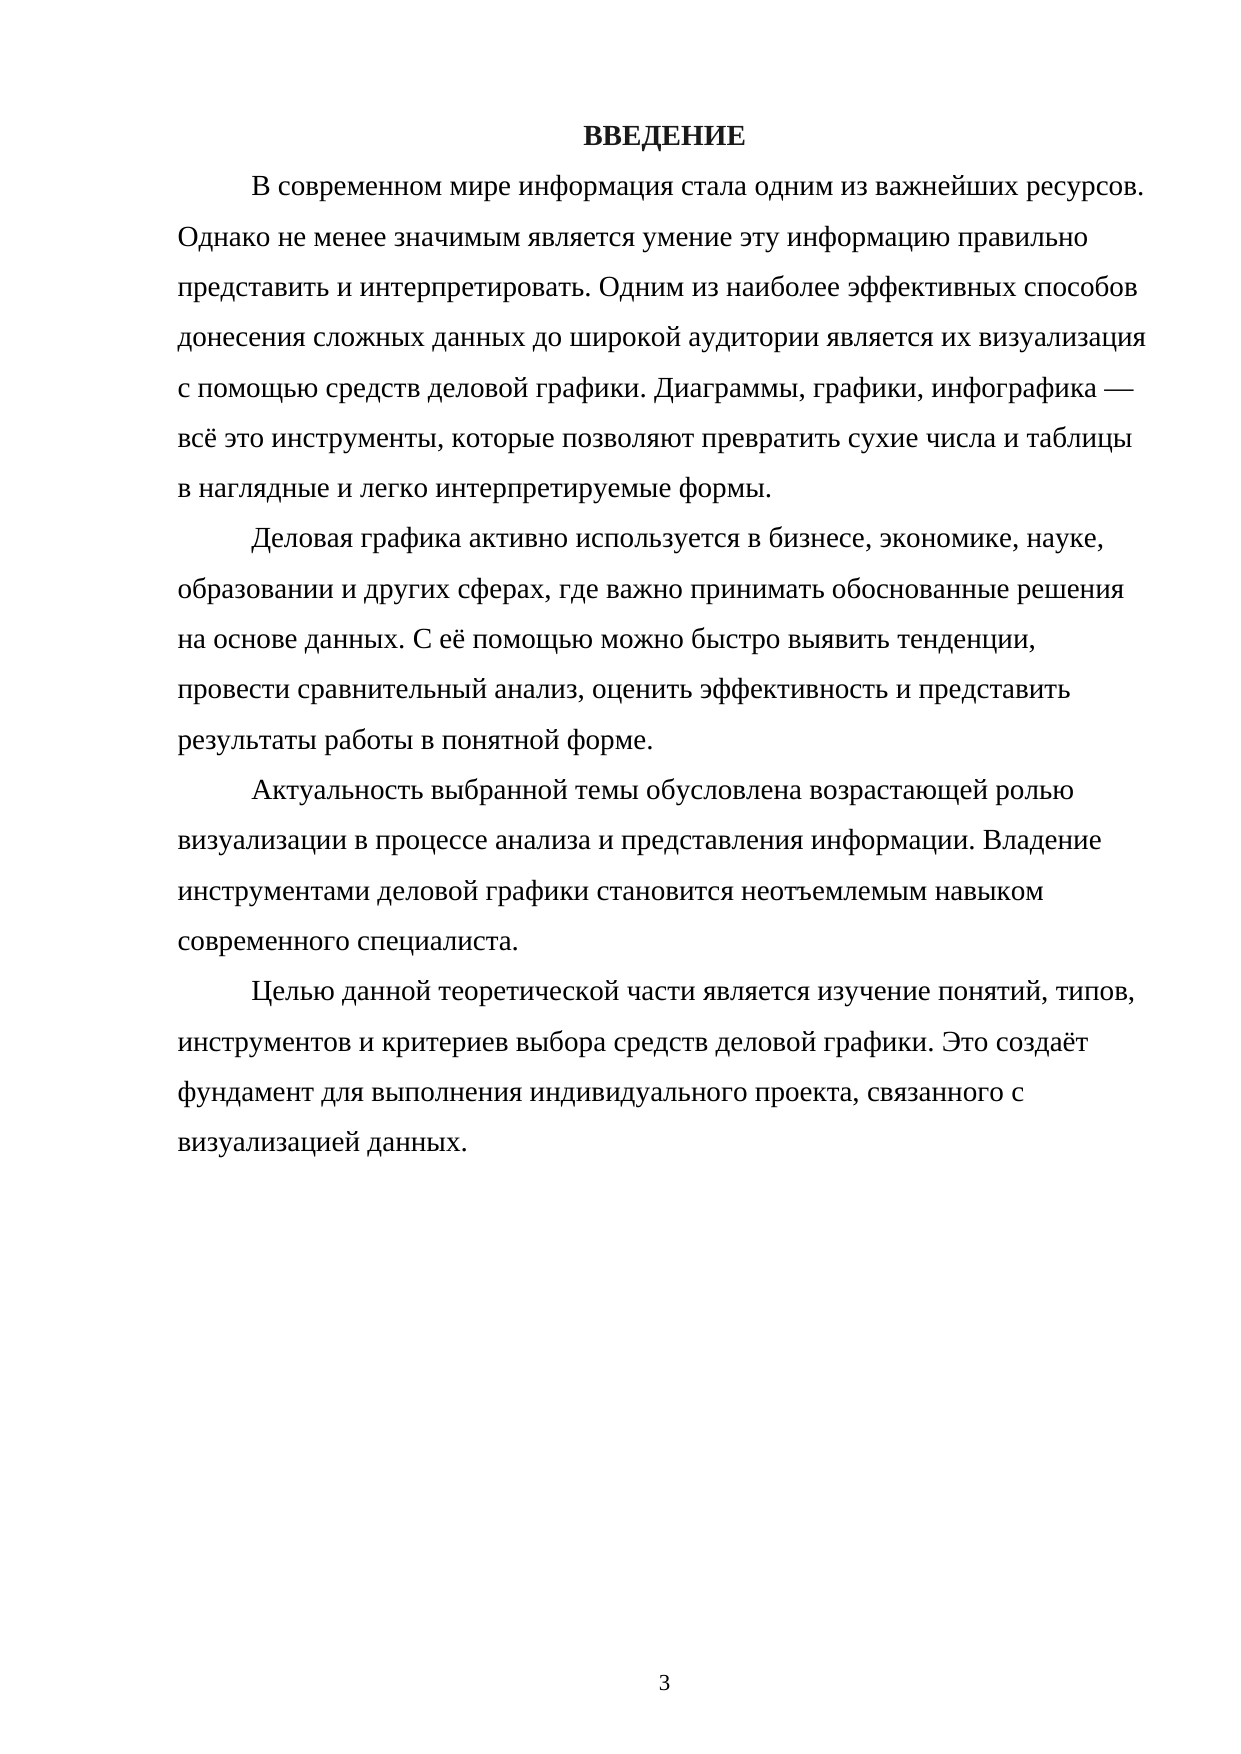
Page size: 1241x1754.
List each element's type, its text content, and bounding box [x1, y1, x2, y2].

text ВВЕДЕНИЕ [177, 118, 1152, 152]
text Целью данной теоретической части является изучение понятий, типов, инструментов и критериев выбора средств деловой графики. Это создаёт фундамент для выполнения индивидуального проекта, связанного с визуализацией данных. [177, 973, 1152, 1158]
text Актуальность выбранной темы обусловлена возрастающей ролью визуализации в процессе анализа и представления информации. Владение инструментами деловой графики становится неотъемлемым навыком современного специалиста. [177, 772, 1152, 957]
text В современном мире информация стала одним из важнейших ресурсов. Однако не менее значимым является умение эту информацию правильно представить и интерпретировать. Одним из наиболее эффективных способов донесения сложных данных до широкой аудитории является их визуализация с помощью средств деловой графики. Диаграммы, графики, инфографика — всё это инструменты, которые позволяют превратить сухие числа и таблицы в наглядные и легко интерпретируемые формы. [177, 168, 1152, 504]
text Деловая графика активно используется в бизнесе, экономике, науке, образовании и других сферах, где важно принимать обоснованные решения на основе данных. С её помощью можно быстро выявить тенденции, провести сравнительный анализ, оценить эффективность и представить результаты работы в понятной форме. [177, 521, 1152, 755]
